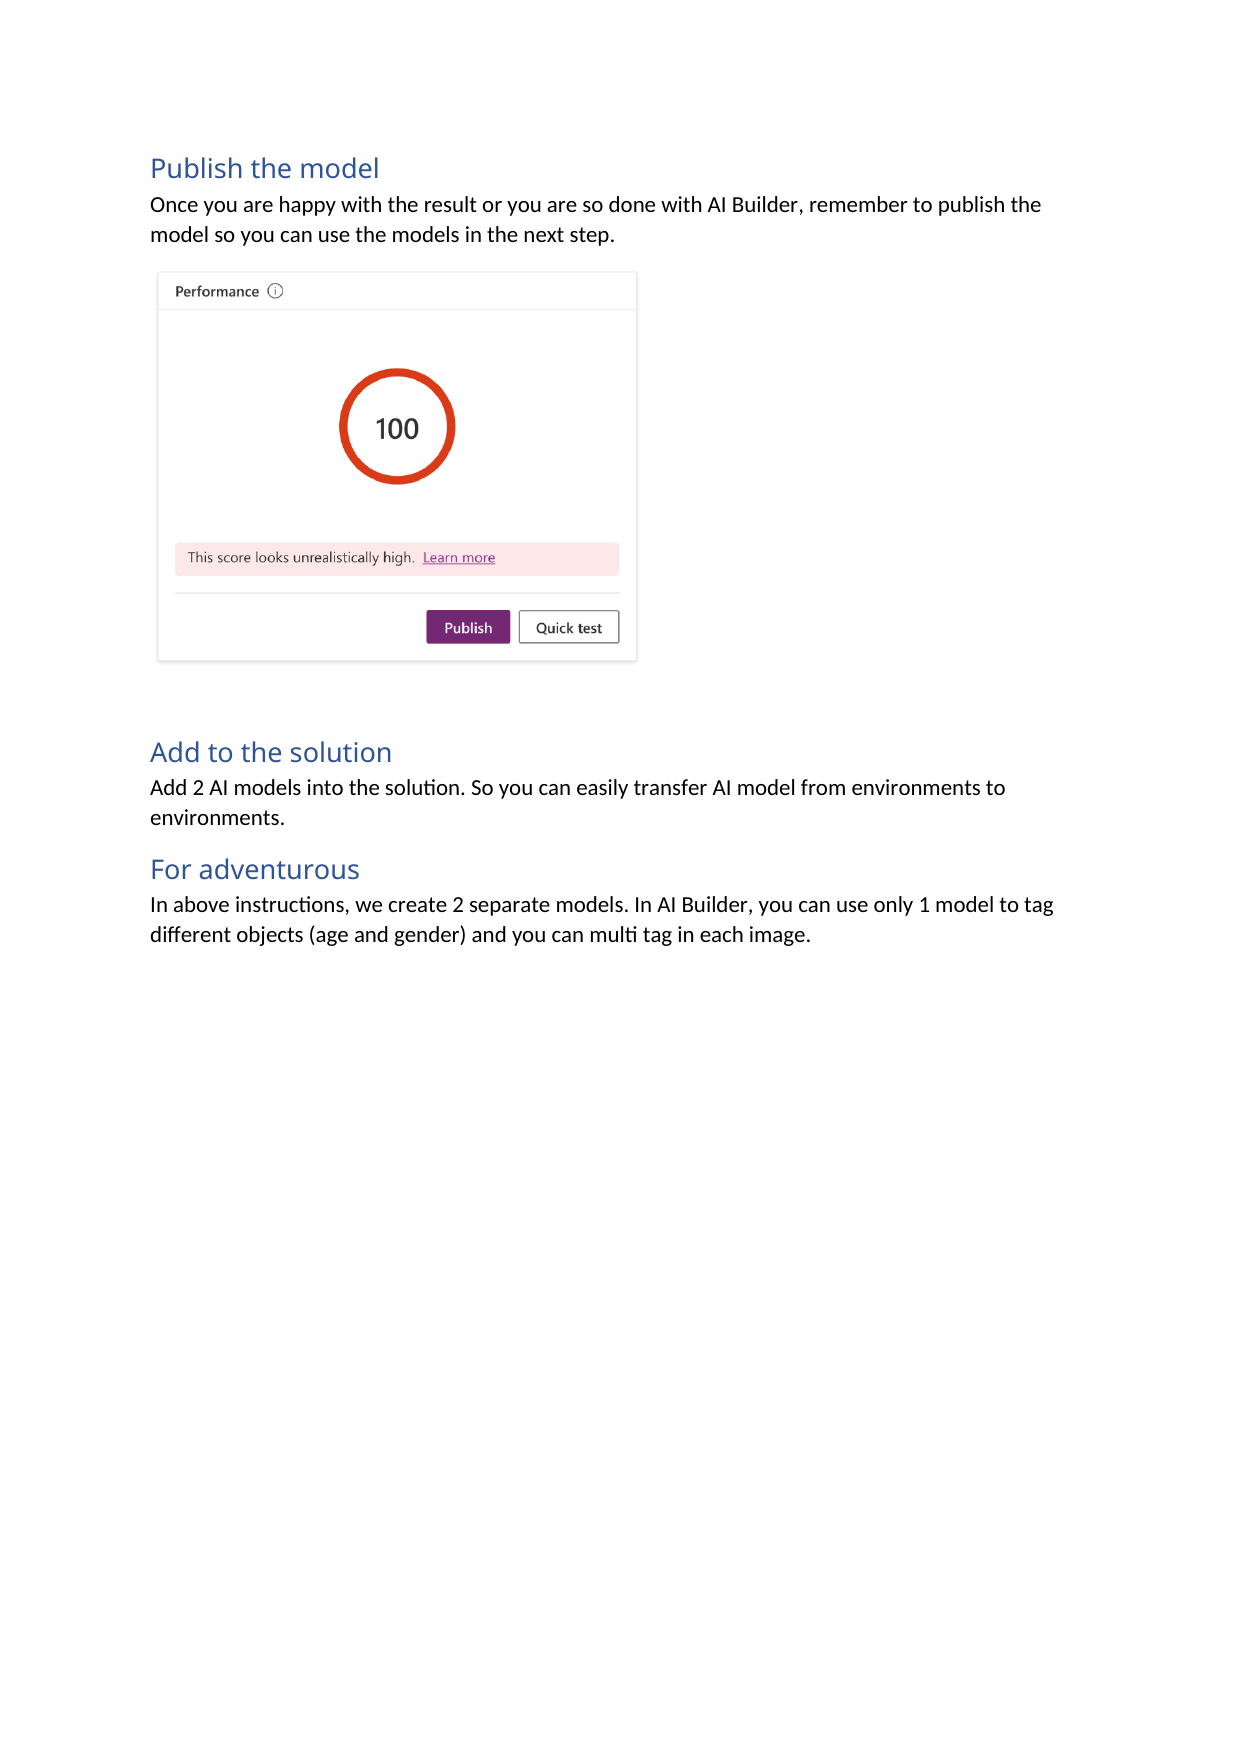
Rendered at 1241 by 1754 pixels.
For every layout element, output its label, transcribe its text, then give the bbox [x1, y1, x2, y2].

text In above instructions, we create 2 separate models. In AI Builder, you can use only 1 model to tag different objects (age and gender) and you can multi tag in each image. [150, 890, 1090, 948]
subtitle Add to the solution [150, 733, 1090, 770]
text Add 2 AI models into the solution. So you can easily transfer AI model from environments to environments. [150, 773, 1090, 831]
subtitle Publish the model [150, 150, 1090, 187]
subtitle For adventurous [150, 850, 1090, 887]
text Once you are happy with the result or you are so done with AI Builder, remember to publish the model so you can use the models in the next step. [150, 190, 1090, 248]
picture [150, 266, 643, 668]
